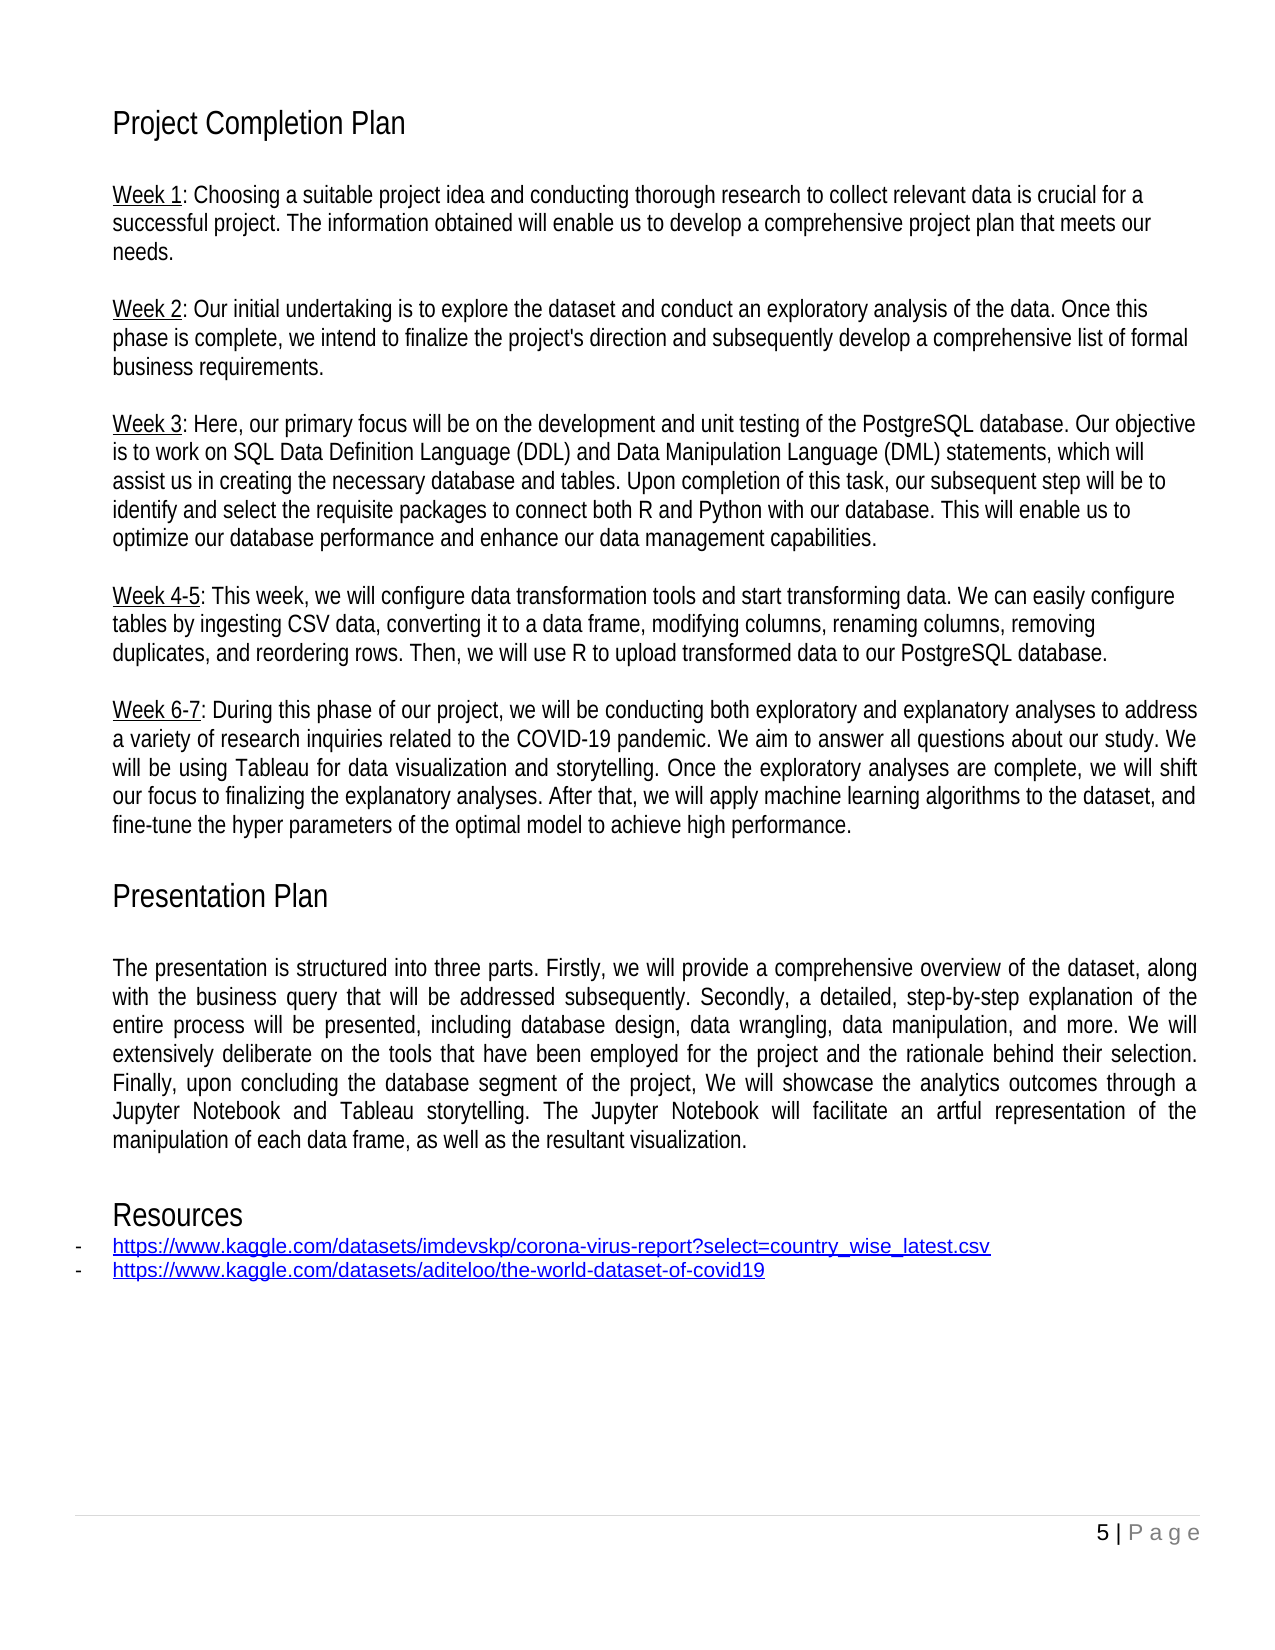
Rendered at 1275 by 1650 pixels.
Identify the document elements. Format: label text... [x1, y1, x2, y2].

list https://www.kaggle.com/datasets/imdevskp/corona-virus-report?select=country_wise_latest.csv [75, 1233, 1200, 1257]
text Presentation Plan [112, 877, 1200, 915]
text Week 6-7: During this phase of our project, we will be conducting both exploratory and explanatory analyses to address a variety of research inquiries related to the COVID-19 pandemic. We aim to answer all questions about our study. We will be using Tableau for data visualization and storytelling. Once the exploratory analyses are complete, we will shift our focus to finalizing the explanatory analyses. After that, we will apply machine learning algorithms to the dataset, and fine-tune the hyper parameters of the optimal model to achieve high performance. [112, 695, 1200, 838]
list https://www.kaggle.com/datasets/aditeloo/the-world-dataset-of-covid19 [75, 1257, 1200, 1281]
text The presentation is structured into three parts. Firstly, we will provide a comprehensive overview of the dataset, along with the business query that will be addressed subsequently. Secondly, a detailed, step-by-step explanation of the entire process will be presented, including database design, data wrangling, data manipulation, and more. We will extensively deliberate on the tools that have been employed for the project and the rationale behind their selection. Finally, upon concluding the database segment of the project, We will showcase the analytics outcomes through a Jupyter Notebook and Tableau storytelling. The Jupyter Notebook will facilitate an artful representation of the manipulation of each data frame, as well as the resultant visualization. [112, 953, 1200, 1154]
text Week 1: Choosing a suitable project idea and conducting thorough research to collect relevant data is crucial for a successful project. The information obtained will enable us to develop a comprehensive project plan that meets our needs. [112, 179, 1200, 266]
text Week 2: Our initial undertaking is to explore the dataset and conduct an exploratory analysis of the data. Once this phase is complete, we intend to finalize the project's direction and subsequently develop a comprehensive list of formal business requirements. [112, 294, 1200, 380]
text Project Completion Plan [112, 103, 1200, 141]
text Week 4-5: This week, we will configure data transformation tools and start transforming data. We can easily configure tables by ingesting CSV data, converting it to a data frame, modifying columns, renaming columns, removing duplicates, and reordering rows. Then, we will use R to upload transformed data to our PostgreSQL database. [112, 581, 1200, 667]
text Week 3: Here, our primary focus will be on the development and unit testing of the PostgreSQL database. Our objective is to work on SQL Data Definition Language (DDL) and Data Manipulation Language (DML) statements, which will assist us in creating the necessary database and tables. Upon completion of this task, our subsequent step will be to identify and select the requisite packages to connect both R and Python with our database. This will enable us to optimize our database performance and enhance our data management capabilities. [112, 409, 1200, 552]
subtitle Resources [112, 1195, 1200, 1233]
